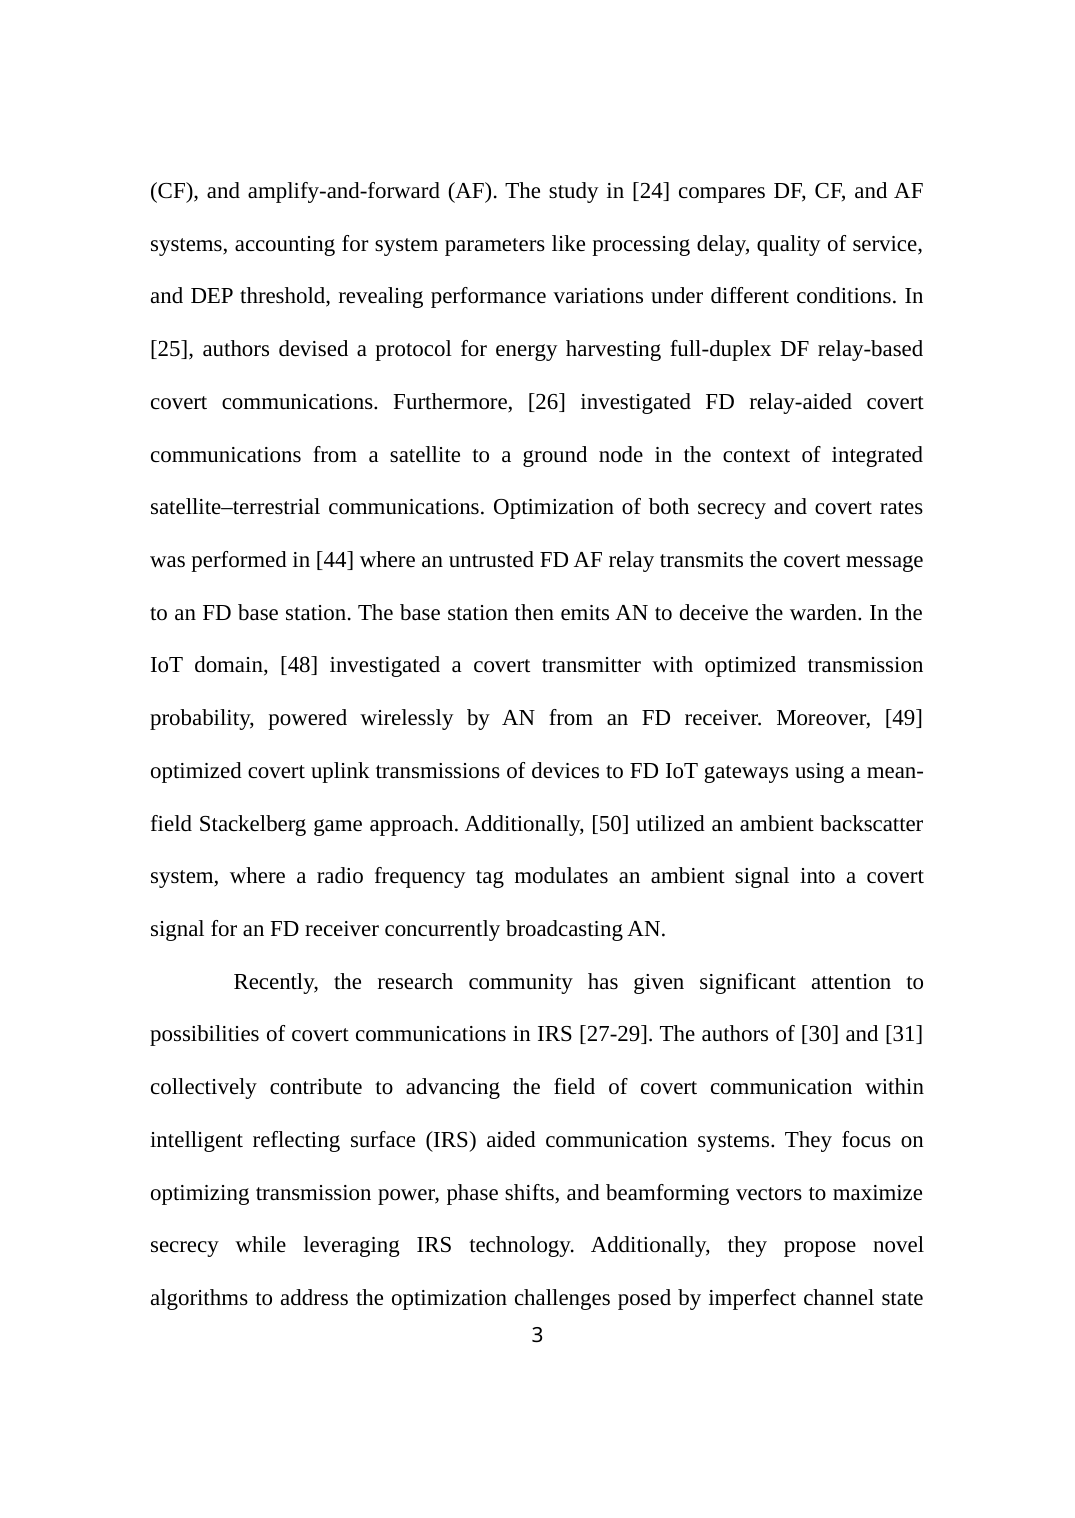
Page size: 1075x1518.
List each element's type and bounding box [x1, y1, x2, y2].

text [150, 177, 925, 941]
text [150, 968, 925, 1310]
